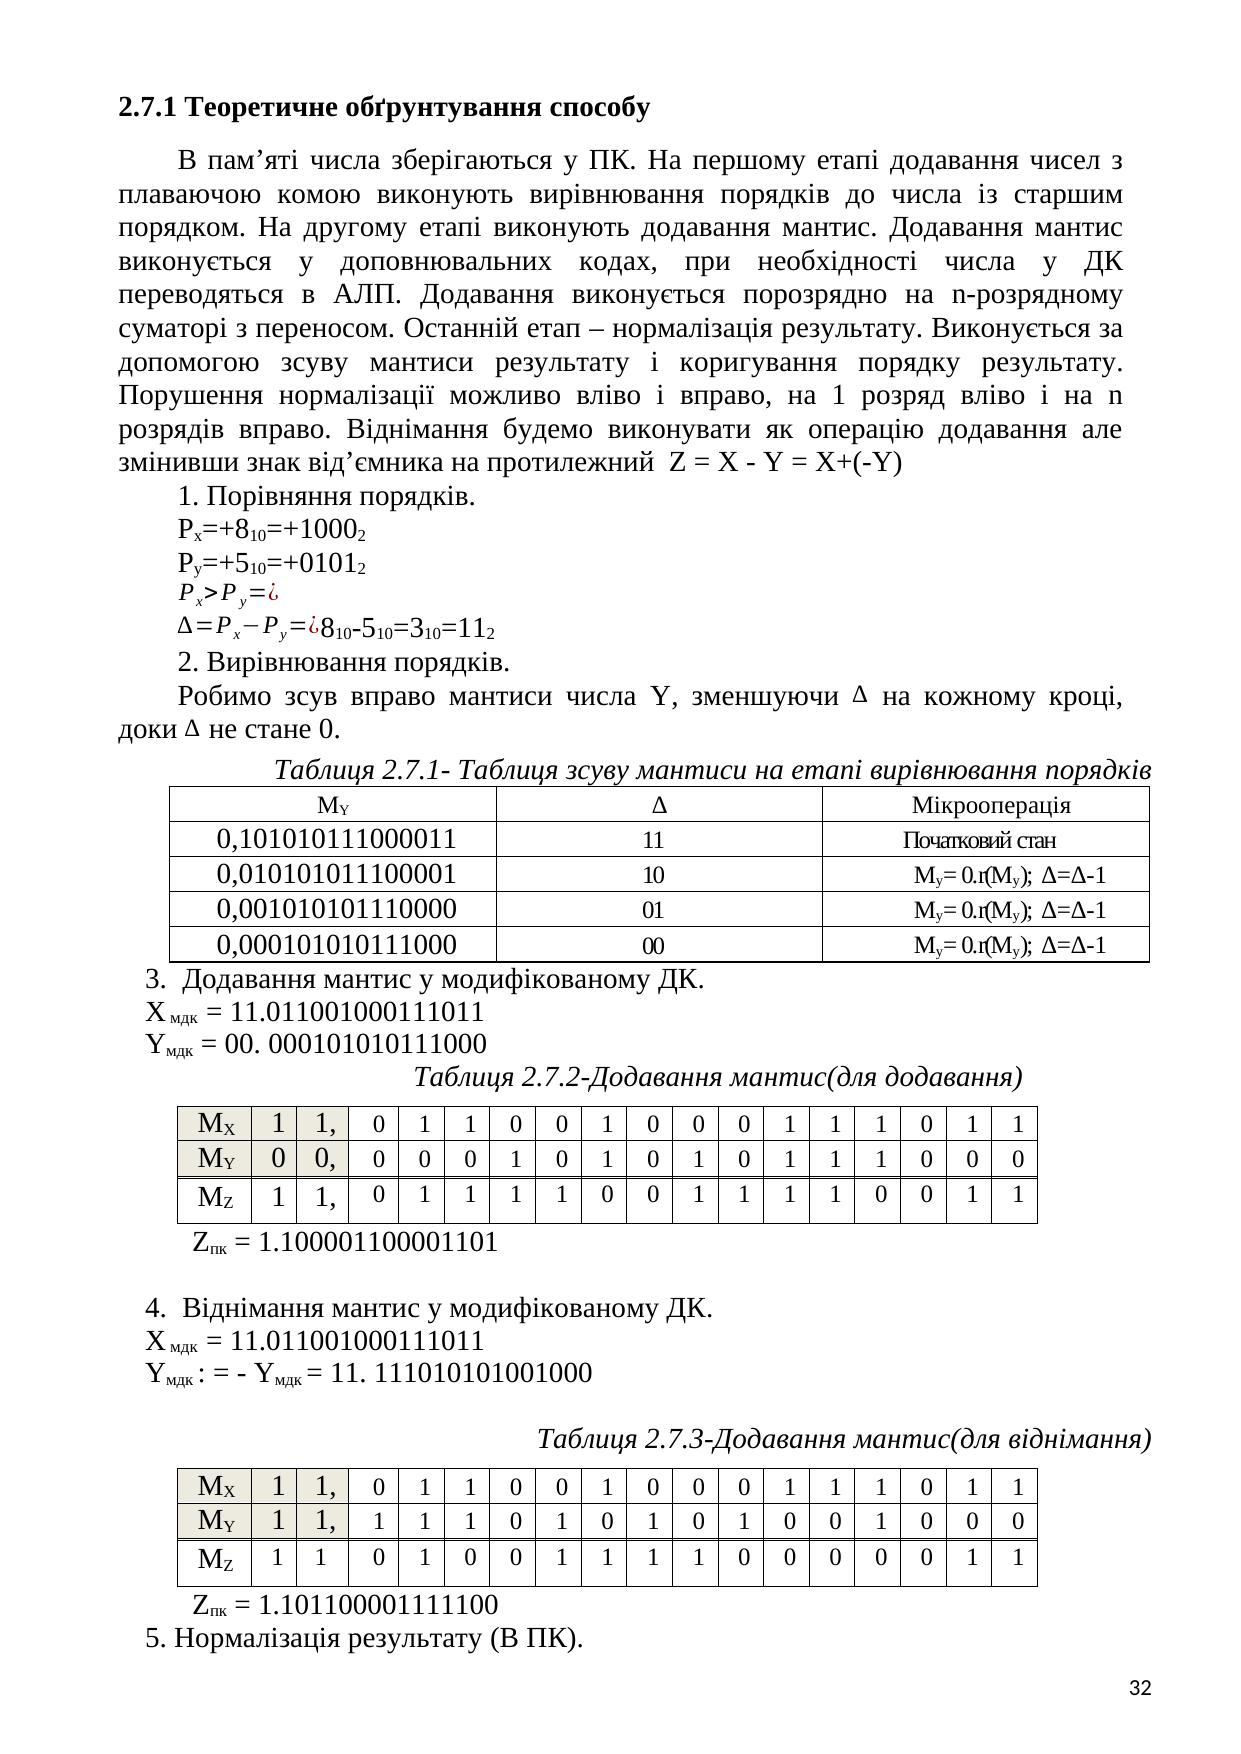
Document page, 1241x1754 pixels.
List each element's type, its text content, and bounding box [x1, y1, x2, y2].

table_header 1 [992, 1469, 1037, 1502]
table_cell 1 [445, 1504, 489, 1538]
table_header 1 [445, 1469, 489, 1502]
table_cell 0 [490, 1541, 535, 1586]
text Робимо зсув вправо мантиси числа Y, зменшуючи на кожному кроці, доки не стане 0. [118, 678, 1123, 745]
table_cell 1 [349, 1504, 398, 1538]
table_cell 1, [297, 1179, 348, 1223]
table_header 1 [855, 1469, 900, 1502]
table_cell 0 [490, 1504, 535, 1538]
table_cell 1 [719, 1179, 763, 1223]
table_cell 1 [764, 1179, 809, 1223]
text 2. Вирівнювання порядків. [118, 644, 1123, 678]
text 2.7.1 Теоретичне обґрунтування способу [118, 89, 1152, 122]
text Yмдк = 00. 000101010111000 [145, 1028, 1152, 1061]
table_cell 1 [673, 1541, 718, 1586]
table_cell 0 [399, 1141, 444, 1176]
table_cell 0 [901, 1541, 946, 1586]
table_cell 0 [901, 1179, 946, 1223]
table_cell 1 [855, 1504, 900, 1538]
table_cell 0 [947, 1504, 991, 1538]
table_cell 1 [947, 1541, 991, 1586]
table_header 1 [810, 1107, 854, 1140]
table_header 0 [627, 1469, 672, 1502]
text X мдк = 11.011001000111011 [145, 1324, 1152, 1357]
table_header 0 [536, 1469, 581, 1502]
table_header 1 [399, 1107, 444, 1140]
table_cell 1 [582, 1541, 626, 1586]
table_header 1 [764, 1107, 809, 1140]
table_cell 1 [297, 1541, 348, 1586]
table_cell 0 [947, 1141, 991, 1176]
table_cell 00 [497, 927, 822, 961]
table_header 1 [947, 1107, 991, 1140]
table_header 1 [764, 1469, 809, 1502]
table_header 0 [719, 1469, 763, 1502]
table_cell 1 [627, 1504, 672, 1538]
table_header 1 [582, 1107, 626, 1140]
table_header 0 [901, 1469, 946, 1502]
text Px=+810=+10002 [118, 511, 1123, 545]
table_cell MY [178, 1141, 251, 1176]
table_cell 0 [719, 1141, 763, 1176]
text 1. Порівняння порядків. [118, 478, 1123, 511]
table_cell 0 [349, 1179, 398, 1223]
table_cell 1 [855, 1141, 900, 1176]
table_cell 0 [627, 1141, 672, 1176]
table_cell MZ [178, 1179, 251, 1223]
text Таблиця 2.7.1- Таблиця зсуву мантиси на етапі вирівнювання порядків [182, 752, 1152, 785]
table_header 1 [445, 1107, 489, 1140]
table_cell 0 [764, 1504, 809, 1538]
table_cell Початковий стан [823, 822, 1149, 856]
table_header 0 [536, 1107, 581, 1140]
table_header 0 [490, 1469, 535, 1502]
table_cell 1 [810, 1141, 854, 1176]
table_header 1 [399, 1469, 444, 1502]
table_cell 1 [399, 1179, 444, 1223]
text 4. Віднімання мантис у модифікованому ДК. [145, 1291, 1152, 1324]
table_cell 0 [627, 1179, 672, 1223]
table_cell 1 [992, 1179, 1037, 1223]
text Yмдк : = - Yмдк = 11. 111010101001000 [145, 1357, 1152, 1389]
table_cell 1 [536, 1504, 581, 1538]
text Таблиця 2.7.2-Додавання мантис(для додавання) [145, 1061, 1152, 1093]
table_cell 10 [497, 857, 822, 891]
table_cell 1 [627, 1541, 672, 1586]
table_cell 0 [582, 1179, 626, 1223]
table_header 1, [297, 1469, 348, 1502]
table_header 1 [252, 1107, 296, 1140]
table_header 0 [673, 1107, 718, 1140]
table_cell 1 [719, 1504, 763, 1538]
table_cell 1 [582, 1141, 626, 1176]
table_cell 0 [764, 1541, 809, 1586]
table_cell 1 [810, 1179, 854, 1223]
table_header 0 [349, 1107, 398, 1140]
table_header 1 [947, 1469, 991, 1502]
text Zпк = 1.100001100001101 [145, 1224, 1152, 1258]
text 810-510=310=112 [118, 610, 1123, 644]
table_cell 0 [901, 1504, 946, 1538]
table_header 1, [297, 1107, 348, 1140]
table_header 1 [582, 1469, 626, 1502]
table_header MX [178, 1107, 251, 1140]
table_cell 0 [719, 1541, 763, 1586]
table_cell My= 0.r(My); ∆=∆-1 [823, 892, 1149, 926]
table_cell My= 0.r(My); ∆=∆-1 [823, 927, 1149, 961]
table_cell 11 [497, 822, 822, 856]
table_cell 0 [810, 1541, 854, 1586]
table_cell 0,101010111000011 [170, 822, 496, 856]
table_cell 1 [673, 1179, 718, 1223]
text 5. Нормалізація результату (В ПК). [145, 1620, 1152, 1654]
table_cell MZ [178, 1541, 251, 1586]
table_cell 1 [445, 1179, 489, 1223]
table_cell My= 0.r(My); ∆=∆-1 [823, 857, 1149, 891]
text Таблиця 2.7.3-Додавання мантис(для віднімання) [182, 1422, 1152, 1456]
table_cell 0 [582, 1504, 626, 1538]
table_cell 0,010101011100001 [170, 857, 496, 891]
table_header MX [178, 1469, 251, 1502]
table_header 1 [855, 1107, 900, 1140]
table_cell 1 [536, 1179, 581, 1223]
text 3. Додавання мантис у модифікованому ДК. [145, 962, 1152, 995]
text В пам’яті числа зберігаються у ПК. На першому етапі додавання чисел з плаваючою комою виконують вирівнювання порядків до числа із старшим порядком. На другому етапі виконують додавання мантис. Додавання мантис виконується у доповнювальних кодах, при необхідності числа у ДК переводяться в АЛП. Додавання виконується порозрядно на n-розрядному суматорі з переносом. Останній етап – нормалізація результату. Виконується за допомогою зсуву мантиси результату і коригування порядку результату. Порушення нормалізації можливо вліво і вправо, на 1 розряд вліво і на n розрядів вправо. Віднімання будемо виконувати як операцію додавання але змінивши знак від’ємника на протилежний Z = X - Y = X+(-Y) [118, 142, 1123, 478]
table_cell 0 [992, 1504, 1037, 1538]
table_cell MY [178, 1504, 251, 1538]
table_header MY [170, 787, 496, 821]
table_cell 1 [764, 1141, 809, 1176]
table_cell 1 [252, 1541, 296, 1586]
table_cell 0,001010101110000 [170, 892, 496, 926]
table_header 1 [810, 1469, 854, 1502]
table_cell 0 [855, 1179, 900, 1223]
table_cell 1 [490, 1179, 535, 1223]
table_cell 1 [673, 1141, 718, 1176]
table_cell 1 [992, 1541, 1037, 1586]
table_header ∆ [497, 787, 822, 821]
table_cell 0,000101010111000 [170, 927, 496, 961]
table_cell 0 [349, 1541, 398, 1586]
table_header 0 [490, 1107, 535, 1140]
table_cell 1, [297, 1504, 348, 1538]
table_header 1 [992, 1107, 1037, 1140]
table_header 0 [627, 1107, 672, 1140]
table_header 0 [673, 1469, 718, 1502]
text X мдк = 11.011001000111011 [145, 995, 1152, 1028]
table_header 0 [719, 1107, 763, 1140]
table_cell 0 [855, 1541, 900, 1586]
table_cell 0 [901, 1141, 946, 1176]
table_cell 0 [673, 1504, 718, 1538]
table_cell 1 [399, 1541, 444, 1586]
table_cell 1 [536, 1541, 581, 1586]
table_cell 0, [297, 1141, 348, 1176]
table_cell 1 [252, 1179, 296, 1223]
table_header 0 [901, 1107, 946, 1140]
table_cell 0 [445, 1541, 489, 1586]
table_cell 1 [947, 1179, 991, 1223]
table_cell 0 [349, 1141, 398, 1176]
table_cell 0 [445, 1141, 489, 1176]
table_cell 1 [490, 1141, 535, 1176]
text Py=+510=+01012 [118, 545, 1123, 578]
table_cell 0 [992, 1141, 1037, 1176]
text Zпк = 1.101100001111100 [145, 1587, 1152, 1620]
table_header 1 [252, 1469, 296, 1502]
table_cell 1 [252, 1504, 296, 1538]
table_cell 0 [252, 1141, 296, 1176]
table_cell 1 [399, 1504, 444, 1538]
table_cell 0 [536, 1141, 581, 1176]
table_header Мікрооперація [823, 787, 1149, 821]
table_cell 01 [497, 892, 822, 926]
table_header 0 [349, 1469, 398, 1502]
table_cell 0 [810, 1504, 854, 1538]
